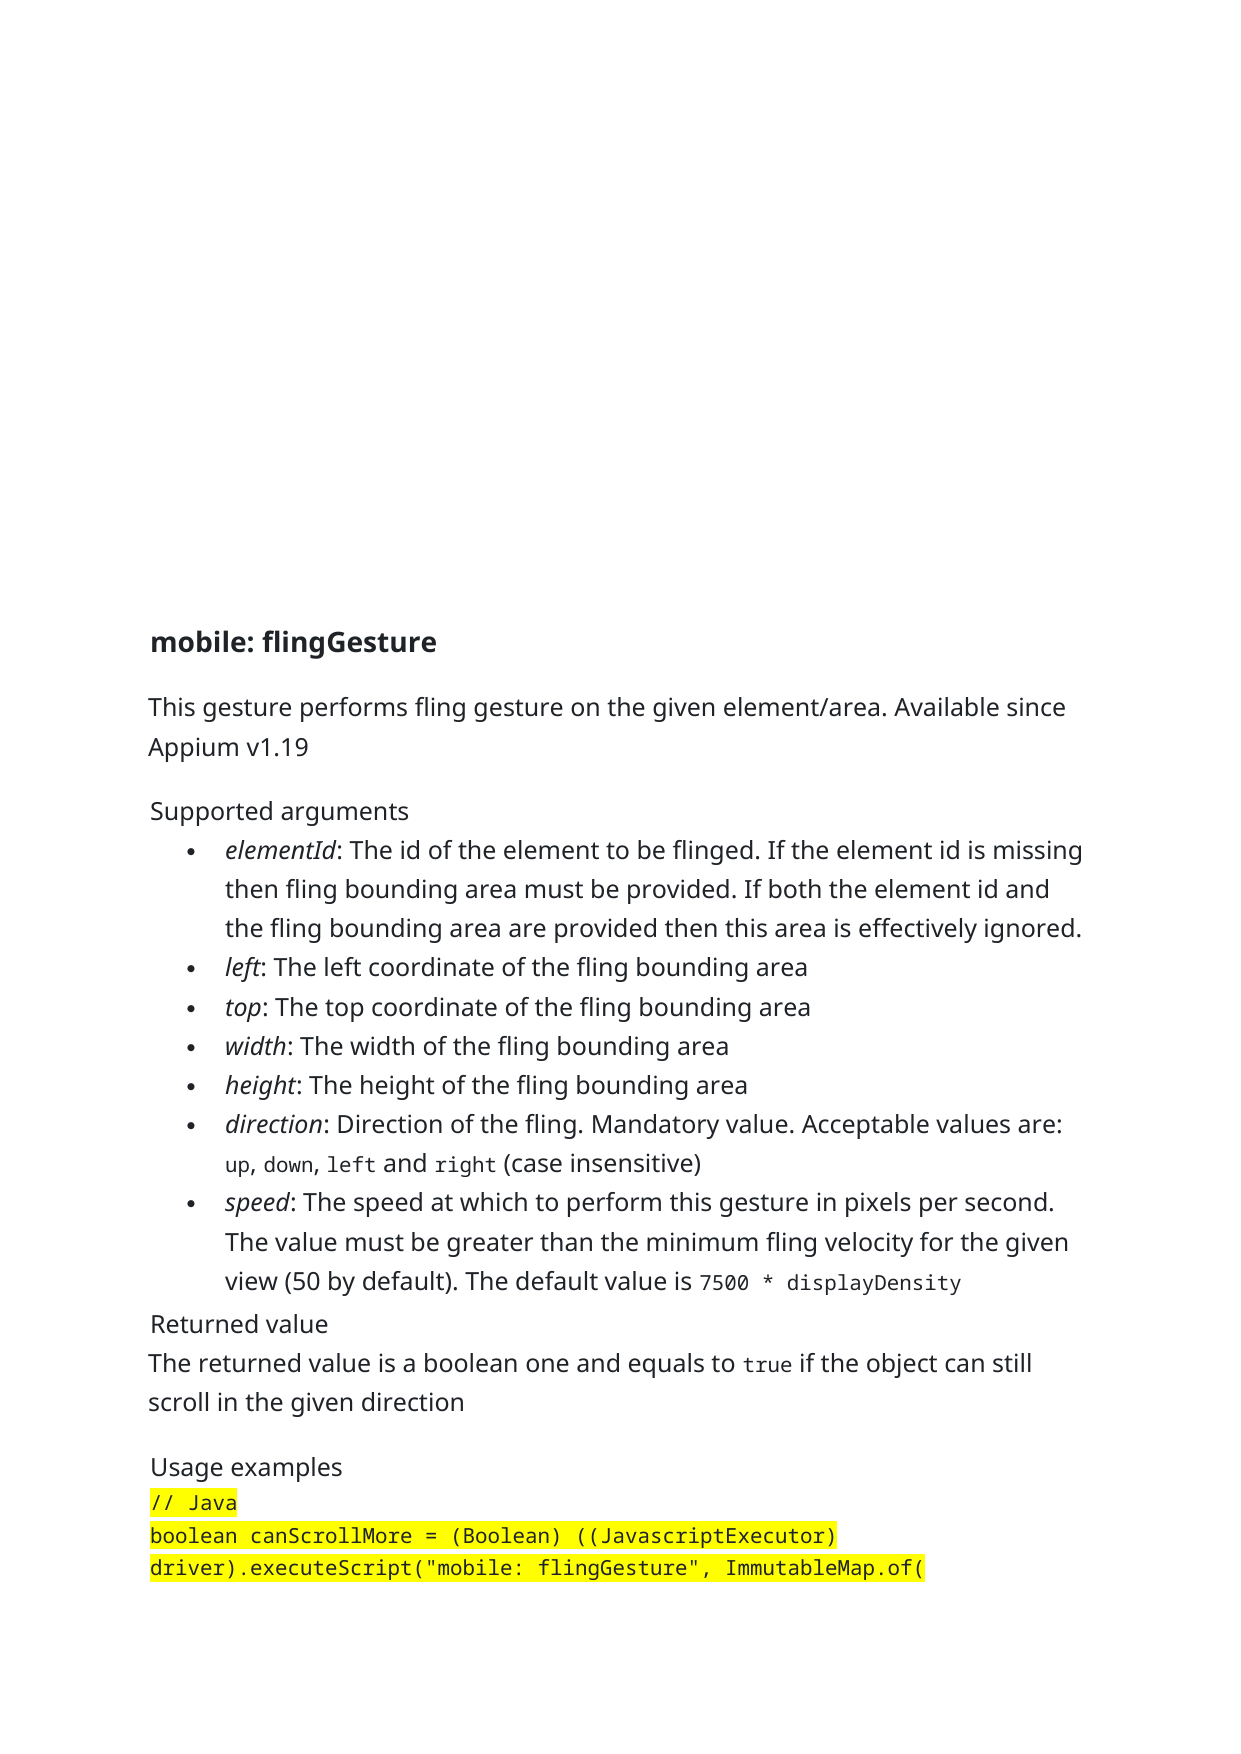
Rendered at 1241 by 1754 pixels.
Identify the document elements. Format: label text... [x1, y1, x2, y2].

subtitle Usage examples [150, 1449, 1090, 1483]
list width: The width of the fling bounding area [187, 1028, 1090, 1062]
subtitle Supported arguments [150, 793, 1090, 827]
list left: The left coordinate of the fling bounding area [187, 950, 1090, 984]
list direction: Direction of the fling. Mandatory value. Acceptable values are: up, down, left and right (case insensitive) [187, 1107, 1090, 1180]
subtitle mobile: flingGesture [150, 622, 1090, 661]
list top: The top coordinate of the fling bounding area [187, 989, 1090, 1023]
list height: The height of the fling bounding area [187, 1067, 1090, 1102]
list elementId: The id of the element to be flinged. If the element id is missing then fling bounding area must be provided. If both the element id and the fling bounding area are provided then this area is effectively ignored. [187, 832, 1090, 945]
subtitle Returned value [150, 1307, 1090, 1341]
list speed: The speed at which to perform this gesture in pixels per second. The value must be greater than the minimum fling velocity for the given view (50 by default). The default value is 7500 * displayDensity [187, 1185, 1090, 1297]
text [150, 1488, 1090, 1582]
text This gesture performs fling gesture on the given element/area. Available since Appium v1.19 [148, 690, 1092, 763]
text The returned value is a boolean one and equals to true if the object can still scroll in the given direction [148, 1346, 1092, 1419]
